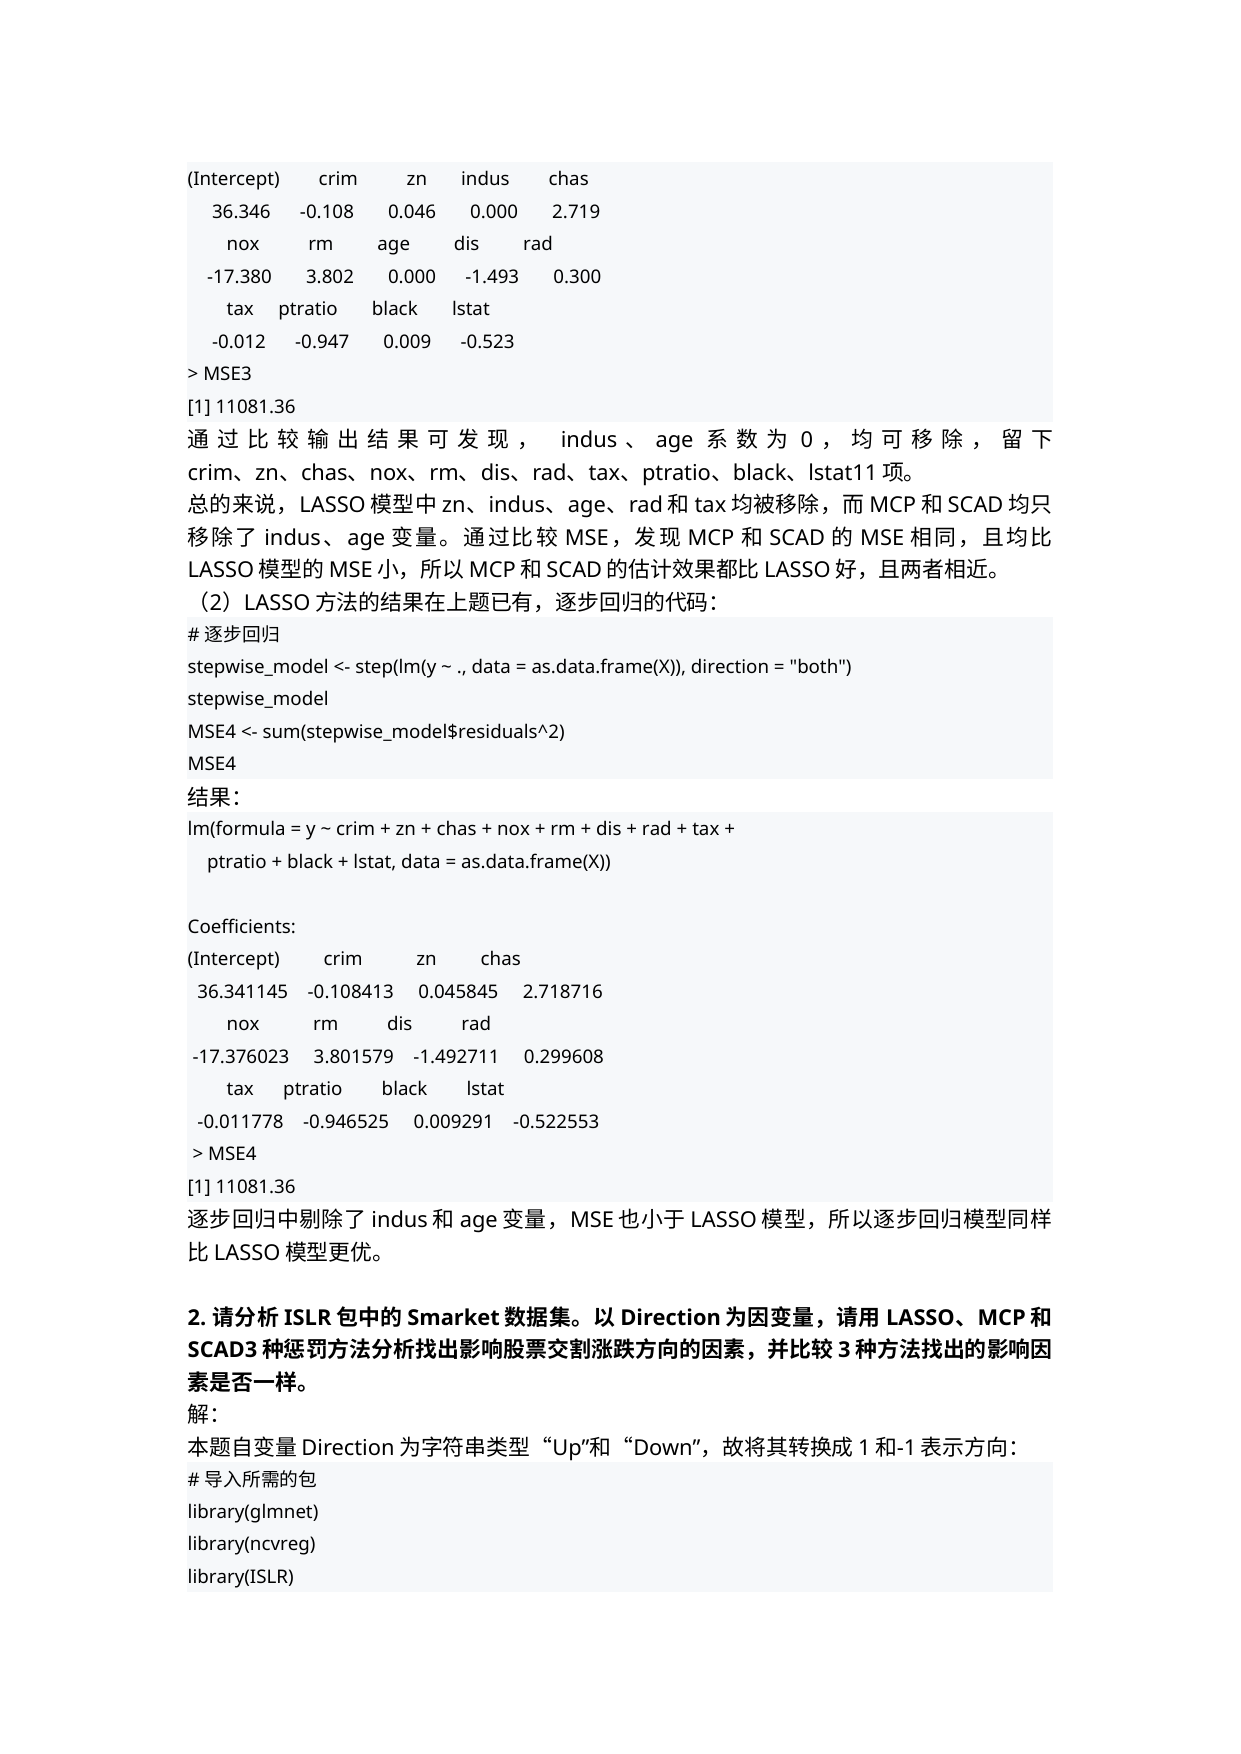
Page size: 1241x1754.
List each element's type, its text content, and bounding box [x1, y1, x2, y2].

text 2. 请分析ISLR包中的Smarket数据集。以Direction为因变量，请用LASSO、MCP和SCAD3种惩罚方法分析找出影响股票交割涨跌方向的因素，并比较3种方法找出的影响因素是否一样。 [187, 1299, 1053, 1397]
text 总的来说，LASSO模型中zn、indus、age、rad和tax均被移除，而MCP和SCAD均只移除了indus、age变量。通过比较MSE，发现MCP和SCAD的MSE相同，且均比LASSO模型的MSE小，所以MCP和SCAD的估计效果都比LASSO好，且两者相近。 [187, 487, 1053, 584]
text stepwise_model [187, 682, 1053, 714]
text MSE4 [187, 747, 1053, 779]
text 解： [187, 1397, 1053, 1429]
text -17.376023 3.801579 -1.492711 0.299608 [187, 1039, 1053, 1072]
text tax ptratio black lstat [187, 292, 1053, 324]
text # 导入所需的包 [187, 1462, 1053, 1494]
text [1] 11081.36 [187, 389, 1053, 422]
text library(ISLR) [187, 1559, 1053, 1592]
text -17.380 3.802 0.000 -1.493 0.300 [187, 259, 1053, 292]
text 结果： [187, 779, 1053, 812]
text Coefficients: [187, 909, 1053, 942]
text 通过比较输出结果可发现， indus、age系数为0，均可移除，留下crim、zn、chas、nox、rm、dis、rad、tax、ptratio、black、lstat11项。 [187, 422, 1053, 487]
text ptratio + black + lstat, data = as.data.frame(X)) [187, 844, 1053, 877]
text library(glmnet) [187, 1494, 1053, 1527]
text （2）LASSO方法的结果在上题已有，逐步回归的代码： [187, 584, 1053, 617]
text tax ptratio black lstat [187, 1072, 1053, 1104]
text nox rm age dis rad [187, 227, 1053, 259]
text 36.346 -0.108 0.046 0.000 2.719 [187, 194, 1053, 227]
text 逐步回归中剔除了indus和age变量，MSE也小于LASSO模型，所以逐步回归模型同样比LASSO模型更优。 [187, 1202, 1053, 1267]
text # 逐步回归 [187, 617, 1053, 649]
text (Intercept) crim zn indus chas [187, 162, 1053, 194]
text > MSE4 [187, 1137, 1053, 1169]
text -0.011778 -0.946525 0.009291 -0.522553 [187, 1104, 1053, 1137]
text lm(formula = y ~ crim + zn + chas + nox + rm + dis + rad + tax + [187, 812, 1053, 844]
text (Intercept) crim zn chas [187, 942, 1053, 974]
text 36.341145 -0.108413 0.045845 2.718716 [187, 974, 1053, 1007]
text > MSE3 [187, 357, 1053, 389]
text -0.012 -0.947 0.009 -0.523 [187, 324, 1053, 357]
text stepwise_model <- step(lm(y ~ ., data = as.data.frame(X)), direction = "both") [187, 649, 1053, 682]
text 本题自变量Direction为字符串类型“Up”和“Down”，故将其转换成1和-1表示方向： [187, 1429, 1053, 1462]
text nox rm dis rad [187, 1007, 1053, 1039]
text library(ncvreg) [187, 1527, 1053, 1559]
text [1] 11081.36 [187, 1169, 1053, 1202]
text MSE4 <- sum(stepwise_model$residuals^2) [187, 714, 1053, 747]
